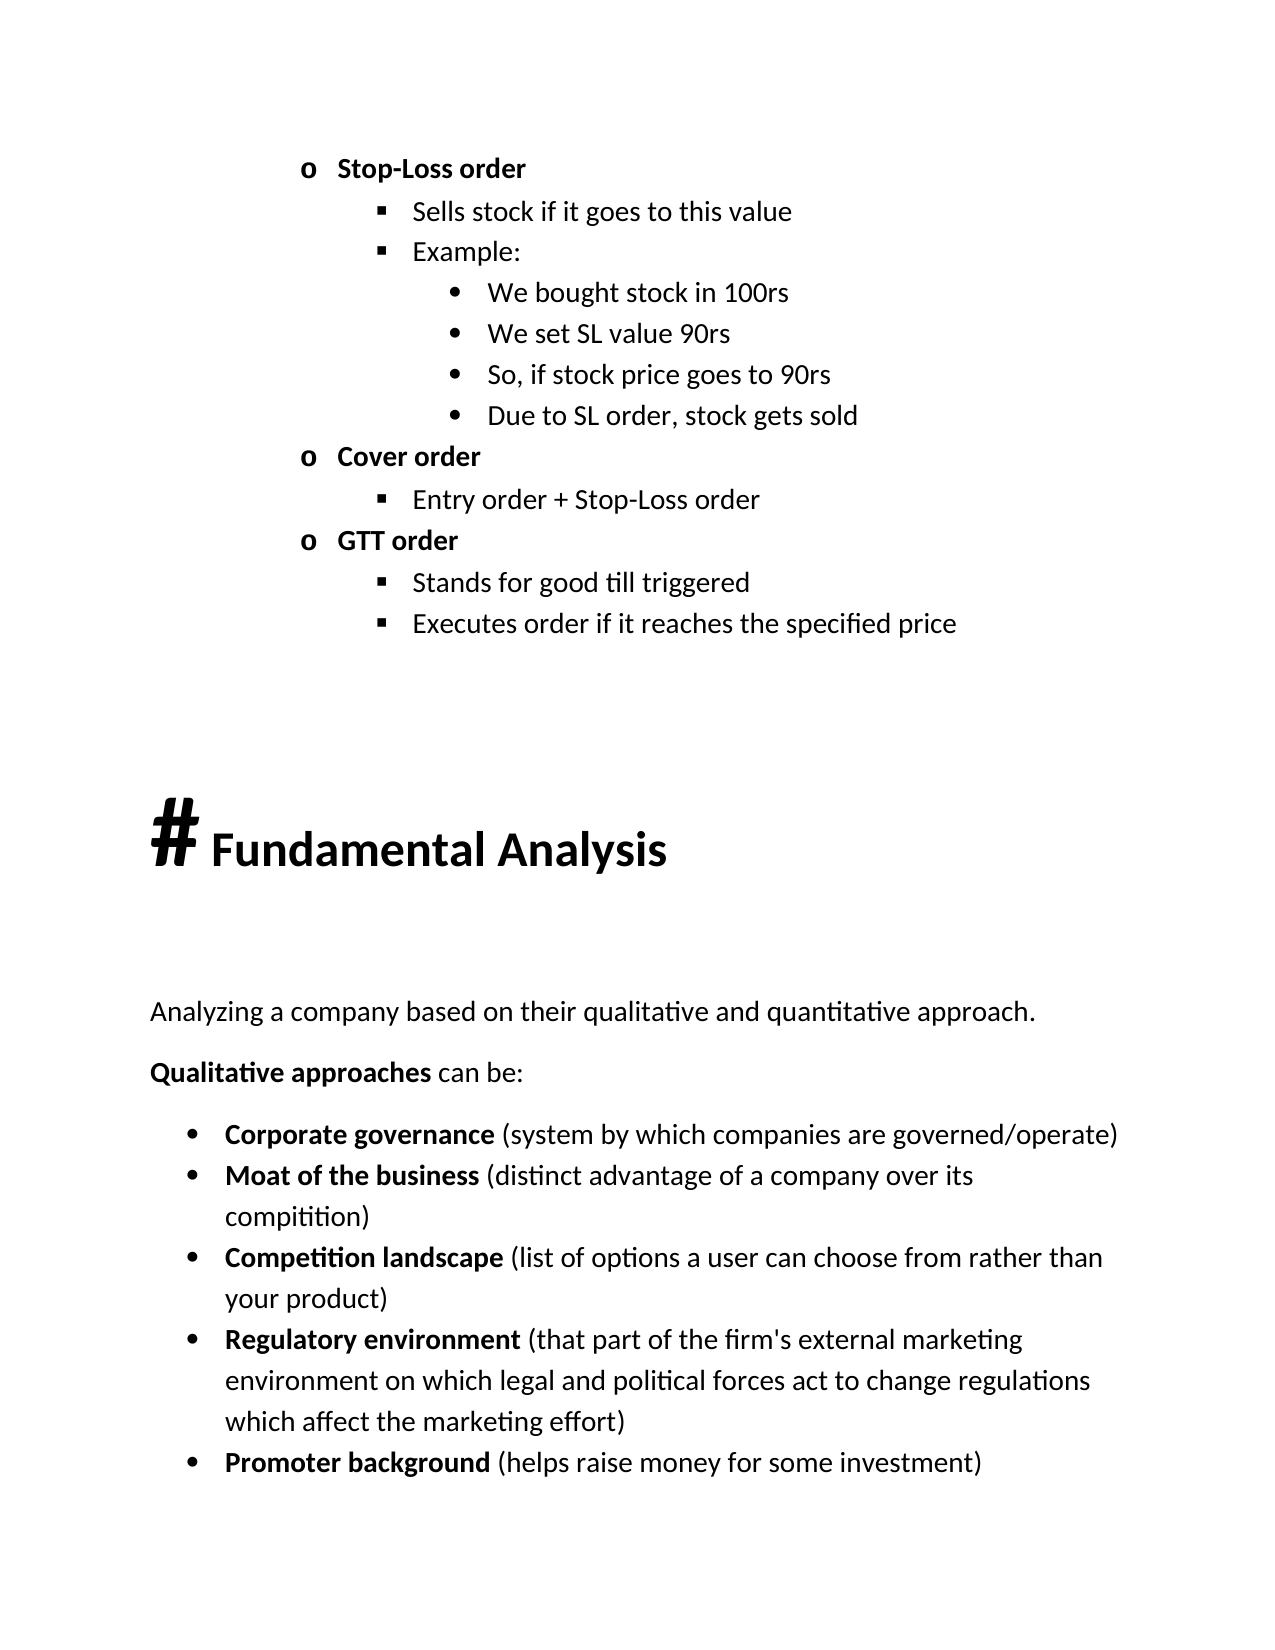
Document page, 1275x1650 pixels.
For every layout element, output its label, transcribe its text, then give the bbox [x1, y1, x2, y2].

list Corporate governance (system by which companies are governed/operate) [187, 1116, 1125, 1152]
list GTT order [300, 522, 1125, 559]
list Executes order if it reaches the specified price [375, 605, 1125, 641]
list Promoter background (helps raise money for some investment) [187, 1444, 1125, 1479]
text Qualitative approaches can be: [150, 1054, 1125, 1090]
text # Fundamental Analysis [150, 770, 1125, 892]
list Entry order + Stop-Loss order [375, 481, 1125, 516]
list We bought stock in 100rs [450, 274, 1125, 310]
list Competition landscape (list of options a user can choose from rather than your product) [187, 1239, 1125, 1316]
list Cover order [300, 438, 1125, 475]
list Sells stock if it goes to this value [375, 193, 1125, 228]
list We set SL value 90rs [450, 315, 1125, 351]
list Stands for good till triggered [375, 564, 1125, 600]
text Analyzing a company based on their qualitative and quantitative approach. [150, 993, 1125, 1028]
list Moat of the business (distinct advantage of a company over its compitition) [187, 1157, 1125, 1234]
list Example: [375, 233, 1125, 269]
list So, if stock price goes to 90rs [450, 356, 1125, 392]
list Due to SL order, stock gets sold [450, 397, 1125, 433]
list Stop-Loss order [300, 150, 1125, 187]
list Regulatory environment (that part of the firm's external marketing environment on which legal and political forces act to change regulations which affect the marketing effort) [187, 1321, 1125, 1438]
